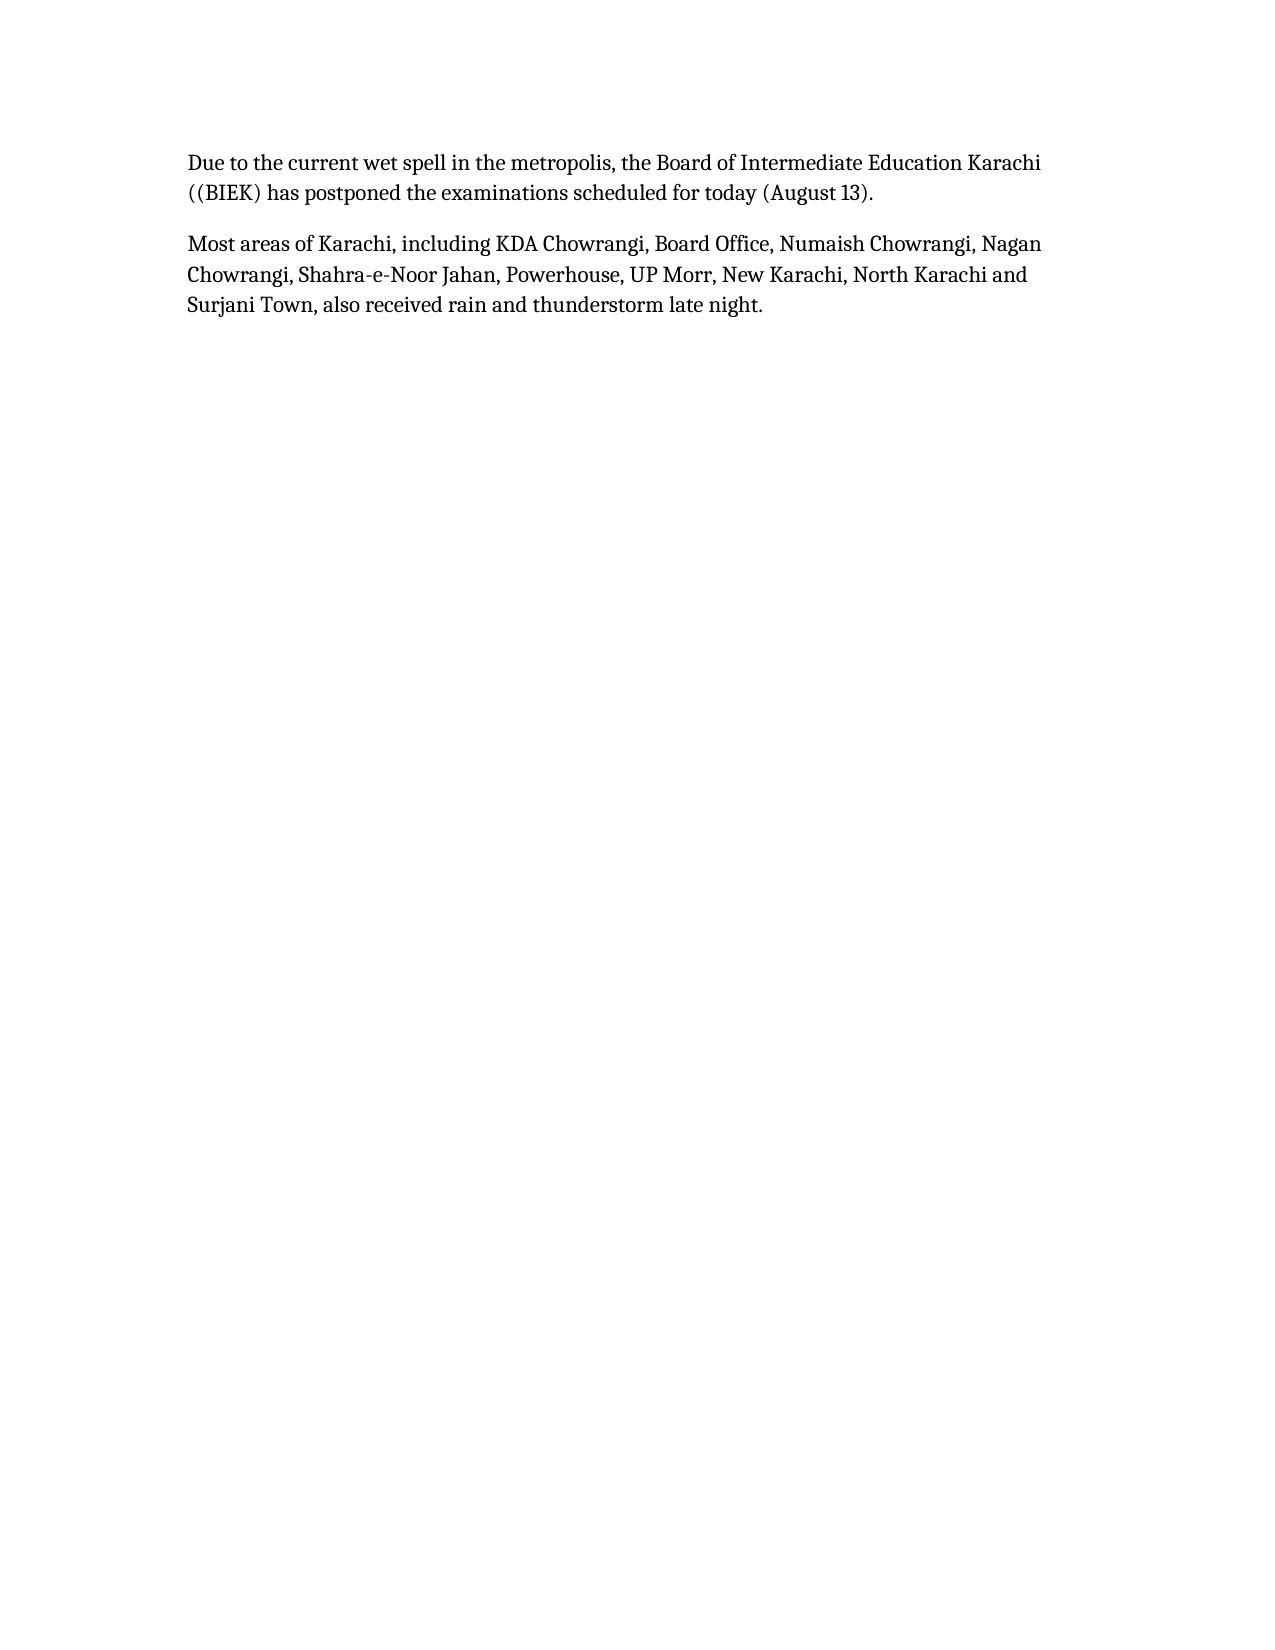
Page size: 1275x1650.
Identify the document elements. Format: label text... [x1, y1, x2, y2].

text Due to the current wet spell in the metropolis, the Board of Intermediate Education Karachi ((BIEK) has postponed the examinations scheduled for today (August 13). [187, 150, 1087, 207]
text Most areas of Karachi, including KDA Chowrangi, Board Office, Numaish Chowrangi, Nagan Chowrangi, Shahra-e-Noor Jahan, Powerhouse, UP Morr, New Karachi, North Karachi and Surjani Town, also received rain and thunderstorm late night. [187, 231, 1087, 318]
